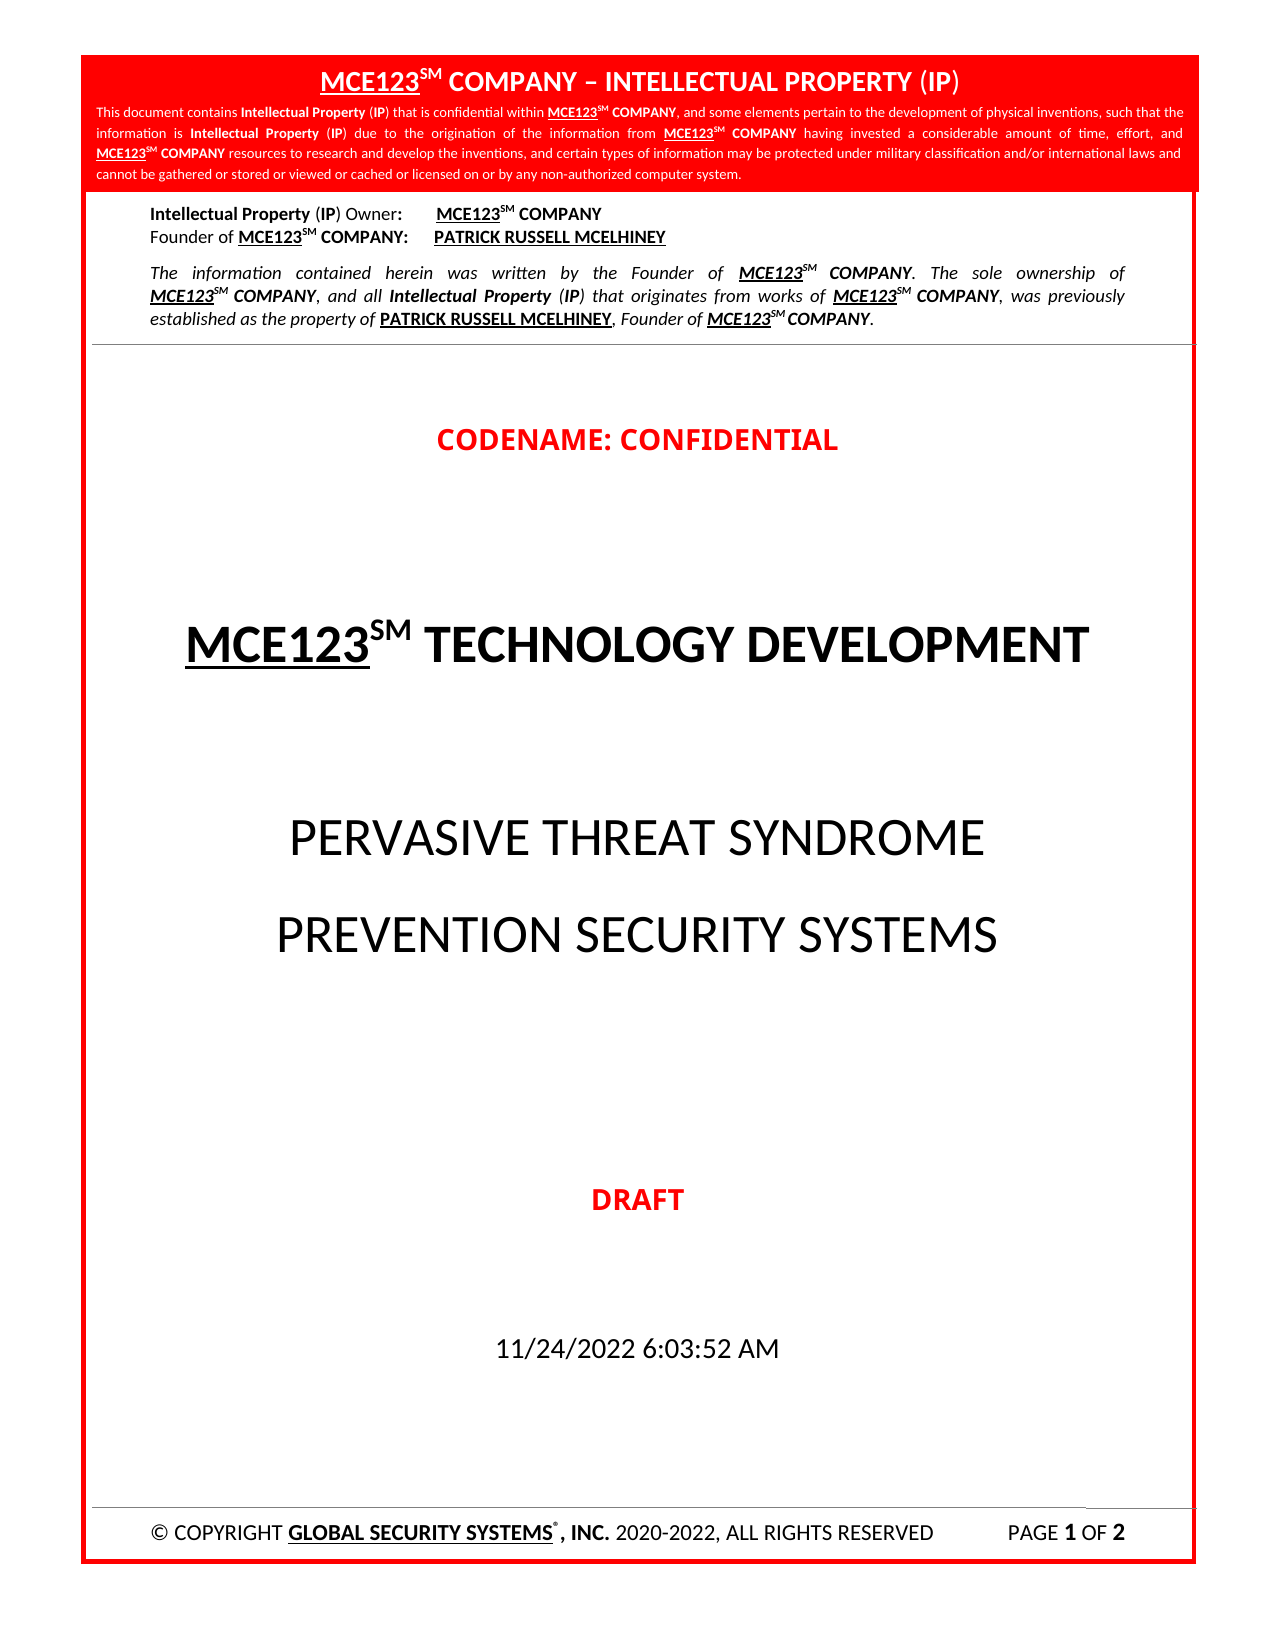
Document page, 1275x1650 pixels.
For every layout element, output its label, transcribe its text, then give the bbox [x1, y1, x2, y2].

text 11/24/2022 6:03:52 AM [150, 1330, 1125, 1366]
text CODENAME: CONFIDENTIAL [150, 419, 1125, 459]
text MCE123SM TECHNOLOGY DEVELOPMENT [150, 609, 1125, 676]
text DRAFT [150, 1179, 1125, 1218]
text PERVASIVE THREAT SYNDROME [150, 803, 1125, 869]
text PREVENTION SECURITY SYSTEMS [150, 900, 1125, 966]
